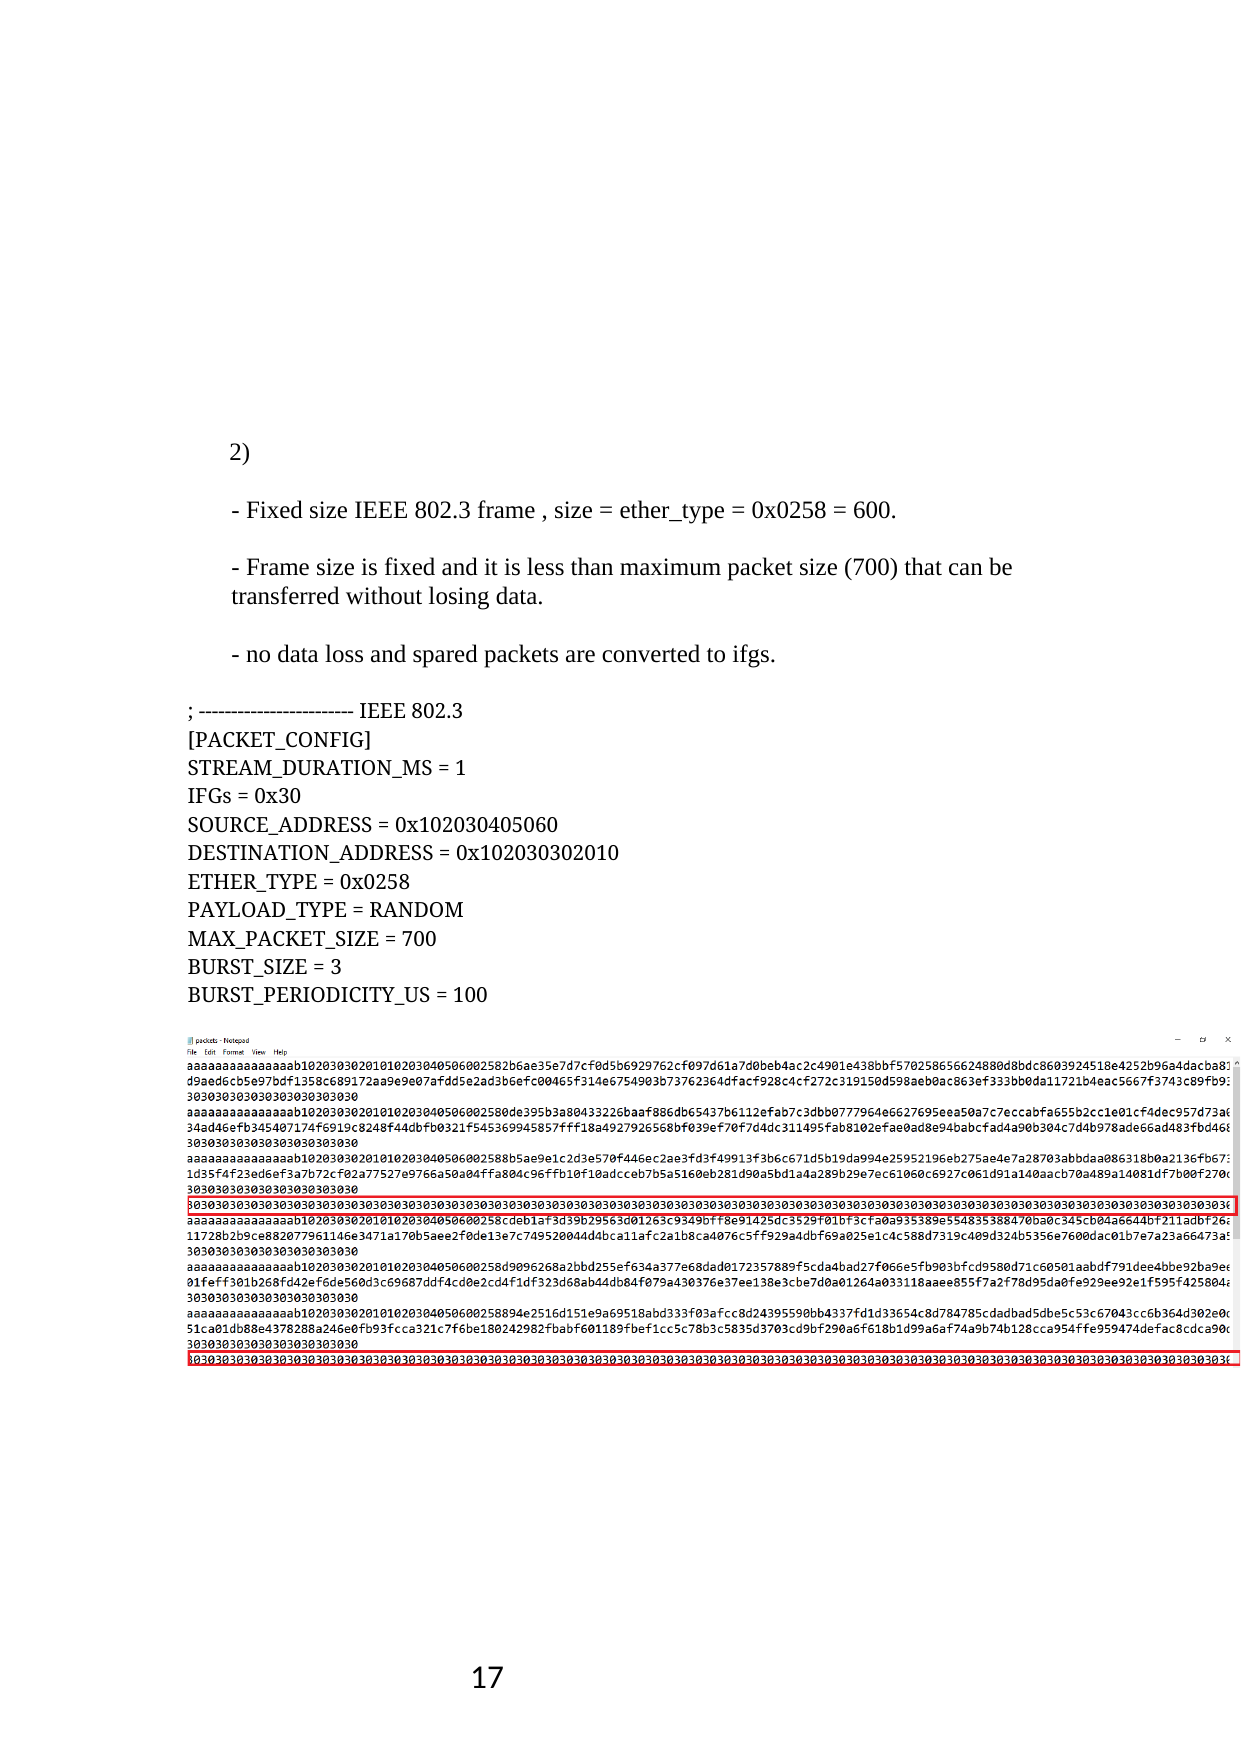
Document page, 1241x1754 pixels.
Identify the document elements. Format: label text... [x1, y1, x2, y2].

text ETHER_TYPE = 0x0258 [187, 867, 1053, 895]
list - Frame size is fixed and it is less than maximum packet size (700) that can be transferred without losing data. [231, 552, 1053, 610]
text SOURCE_ADDRESS = 0x102030405060 [187, 810, 1053, 838]
text BURST_SIZE = 3 [187, 952, 1053, 981]
text [PACKET_CONFIG] [187, 725, 1053, 753]
list 2) [229, 437, 1053, 466]
text IFGs = 0x30 [187, 782, 1053, 810]
text PAYLOAD_TYPE = RANDOM [187, 895, 1053, 924]
list - no data loss and spared packets are converted to ifgs. [231, 639, 1053, 667]
text STREAM_DURATION_MS = 1 [187, 753, 1053, 782]
picture [187, 1037, 1241, 1368]
text DESTINATION_ADDRESS = 0x102030302010 [187, 838, 1053, 867]
text ; ------------------------ IEEE 802.3 [187, 696, 1053, 725]
text MAX_PACKET_SIZE = 700 [187, 924, 1053, 952]
list - Fixed size IEEE 802.3 frame , size = ether_type = 0x0258 = 600. [231, 495, 1053, 524]
text BURST_PERIODICITY_US = 100 [187, 981, 1053, 1009]
